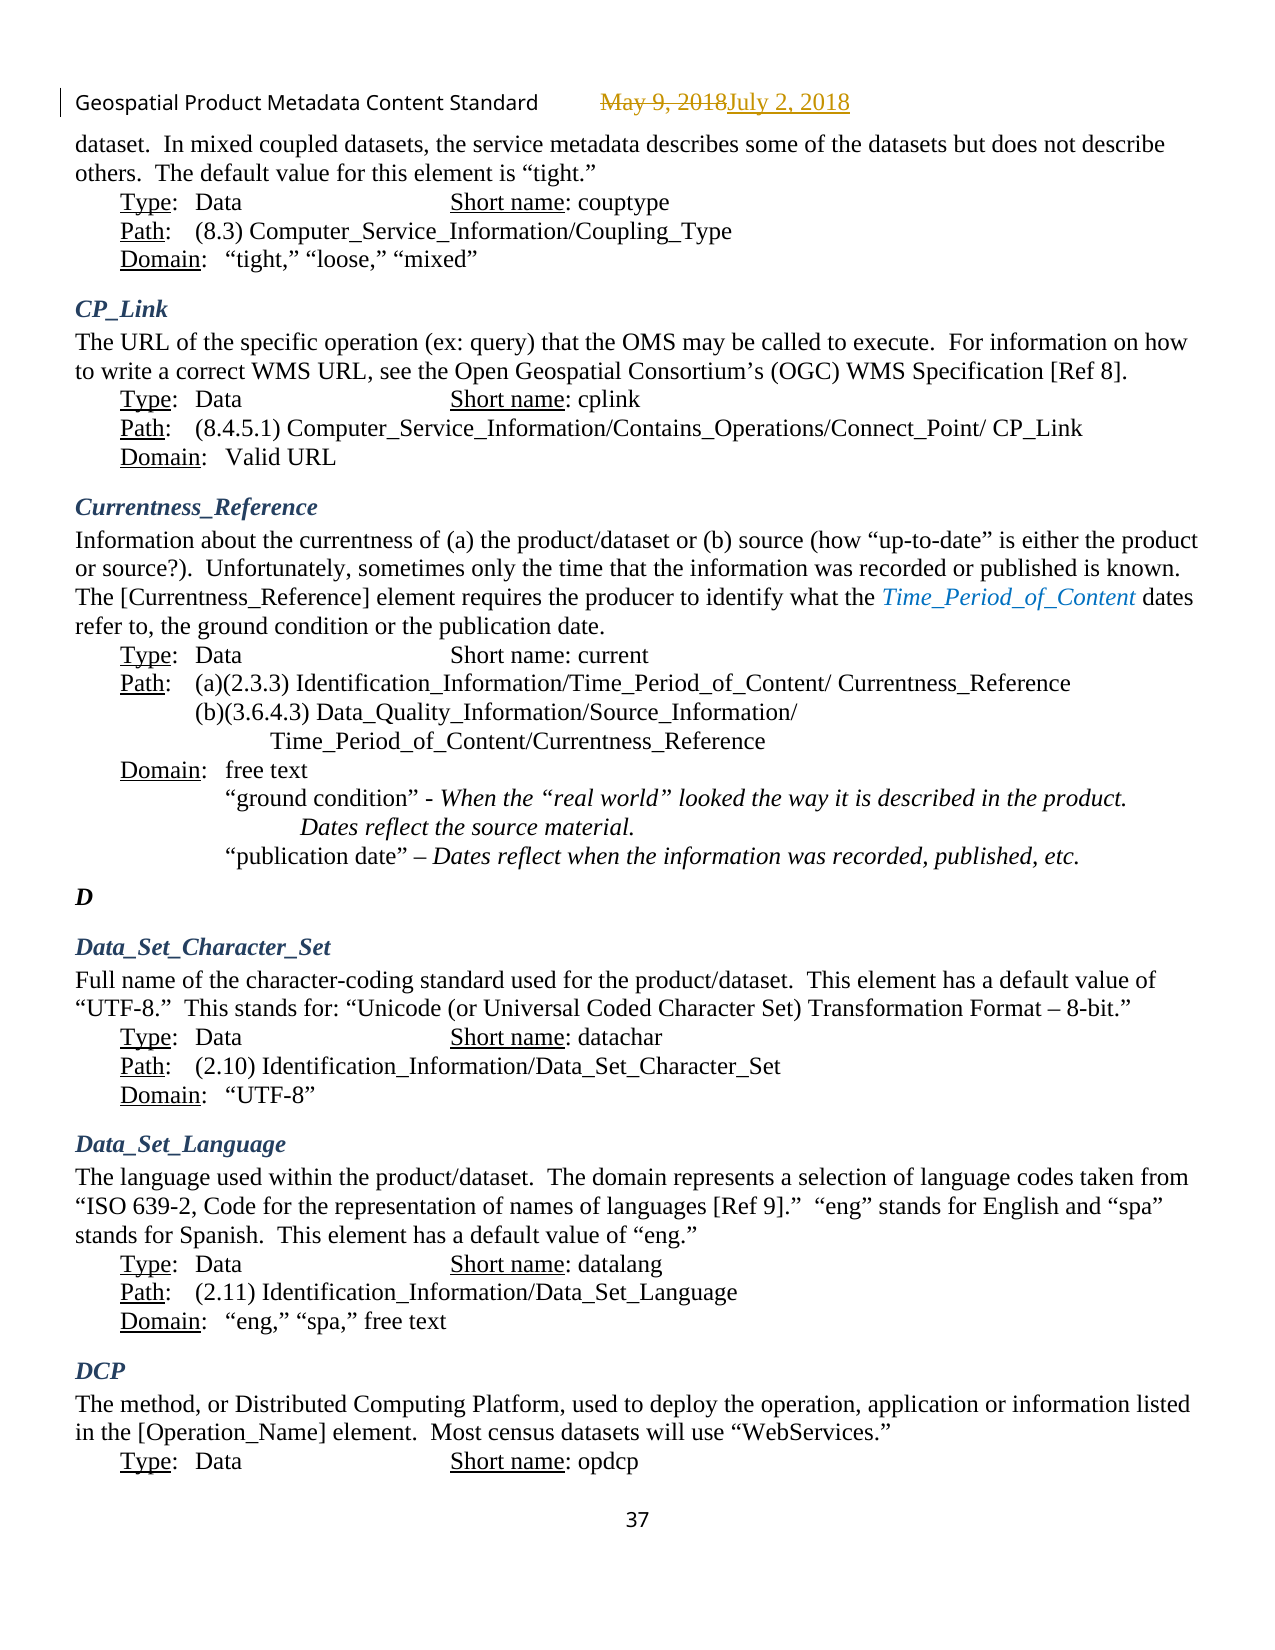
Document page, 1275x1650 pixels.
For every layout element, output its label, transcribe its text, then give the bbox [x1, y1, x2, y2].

text Type: Data Short name: current [120, 640, 1200, 668]
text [75, 129, 1200, 187]
text Type: Data Short name: couptype [120, 187, 1200, 216]
text Path: (a)(2.3.3) Identification_Information/Time_Period_of_Content/ Currentness_Reference [120, 668, 1200, 697]
subtitle CP_Link [75, 294, 1200, 323]
subtitle D [75, 882, 1200, 911]
text Path: (8.3) Computer_Service_Information/Coupling_Type [120, 216, 1200, 244]
text Path: (2.10) Identification_Information/Data_Set_Character_Set [120, 1051, 1200, 1080]
text Type: Data Short name: opdcp [120, 1446, 1200, 1475]
subtitle Currentness_Reference [75, 492, 1200, 520]
text Domain: Valid URL [120, 442, 1200, 471]
subtitle Data_Set_Character_Set [75, 932, 1200, 961]
text The URL of the specific operation (ex: query) that the OMS may be called to execute. For information on how to write a correct WMS URL, see the Open Geospatial Consortium’s (OGC) WMS Specification [Ref 8]. [75, 327, 1200, 384]
text Domain: “eng,” “spa,” free text [120, 1306, 1200, 1335]
text Path: (8.4.5.1) Computer_Service_Information/Contains_Operations/Connect_Point/ CP_Link [120, 413, 1200, 442]
text The method, or Distributed Computing Platform, used to deploy the operation, application or information listed in the [Operation_Name] element. Most census datasets will use “WebServices.” [75, 1389, 1200, 1446]
text Full name of the character-coding standard used for the product/dataset. This element has a default value of “UTF-8.” This stands for: “Unicode (or Universal Coded Character Set) Transformation Format – 8-bit.” [75, 965, 1200, 1022]
text (b)(3.6.4.3) Data_Quality_Information/Source_Information/ Time_Period_of_Content/Currentness_Reference [195, 697, 1200, 755]
text Path: (2.11) Identification_Information/Data_Set_Language [120, 1277, 1200, 1306]
text The language used within the product/dataset. The domain represents a selection of language codes taken from “ISO 639-2, Code for the representation of names of languages [Ref 9].” “eng” stands for English and “spa” stands for Spanish. This element has a default value of “eng.” [75, 1162, 1200, 1249]
subtitle Data_Set_Language [75, 1129, 1200, 1158]
text Domain: “tight,” “loose,” “mixed” [120, 244, 1200, 273]
text Domain: “UTF-8” [120, 1080, 1200, 1108]
text “publication date” – Dates reflect when the information was recorded, published, etc. [225, 841, 1200, 870]
text Domain: free text [120, 755, 1200, 783]
text Information about the currentness of (a) the product/dataset or (b) source (how “up-to-date” is either the product or source?). Unfortunately, sometimes only the time that the information was recorded or published is known. The [Currentness_Reference] element requires the producer to identify what the Time_Period_of_Content dates refer to, the ground condition or the publication date. [75, 525, 1200, 640]
text Type: Data Short name: datalang [120, 1249, 1200, 1277]
subtitle DCP [75, 1356, 1200, 1384]
text Type: Data Short name: datachar [120, 1022, 1200, 1051]
text Type: Data Short name: cplink [120, 384, 1200, 413]
text “ground condition” - When the “real world” looked the way it is described in the product. Dates reflect the source material. [225, 783, 1200, 841]
